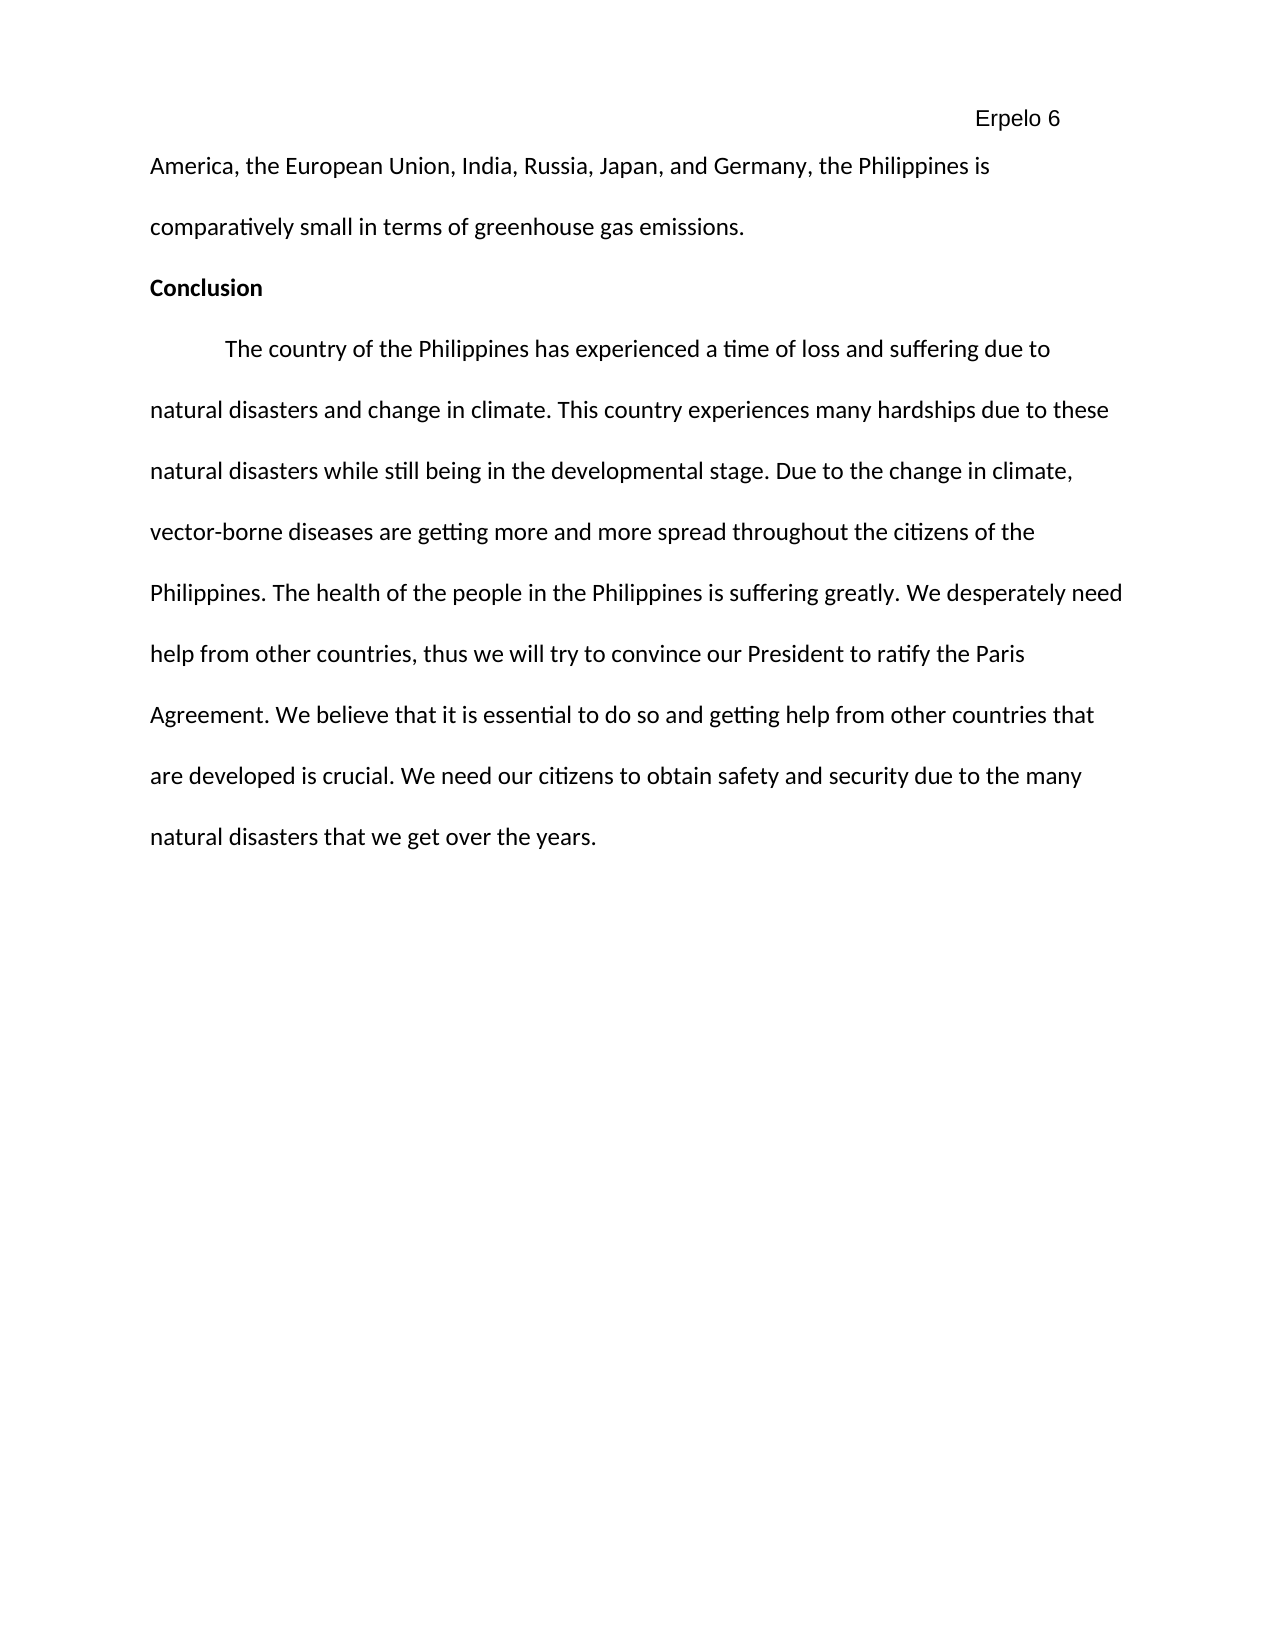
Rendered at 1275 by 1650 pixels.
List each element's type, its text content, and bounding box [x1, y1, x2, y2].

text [150, 150, 1125, 242]
text Conclusion [150, 272, 1125, 303]
text The country of the Philippines has experienced a time of loss and suffering due to natural disasters and change in climate. This country experiences many hardships due to these natural disasters while still being in the developmental stage. Due to the change in climate, vector-borne diseases are getting more and more spread throughout the citizens of the Philippines. The health of the people in the Philippines is suffering greatly. We desperately need help from other countries, thus we will try to convince our President to ratify the Paris Agreement. We believe that it is essential to do so and getting help from other countries that are developed is crucial. We need our citizens to obtain safety and security due to the many natural disasters that we get over the years. [150, 333, 1125, 852]
